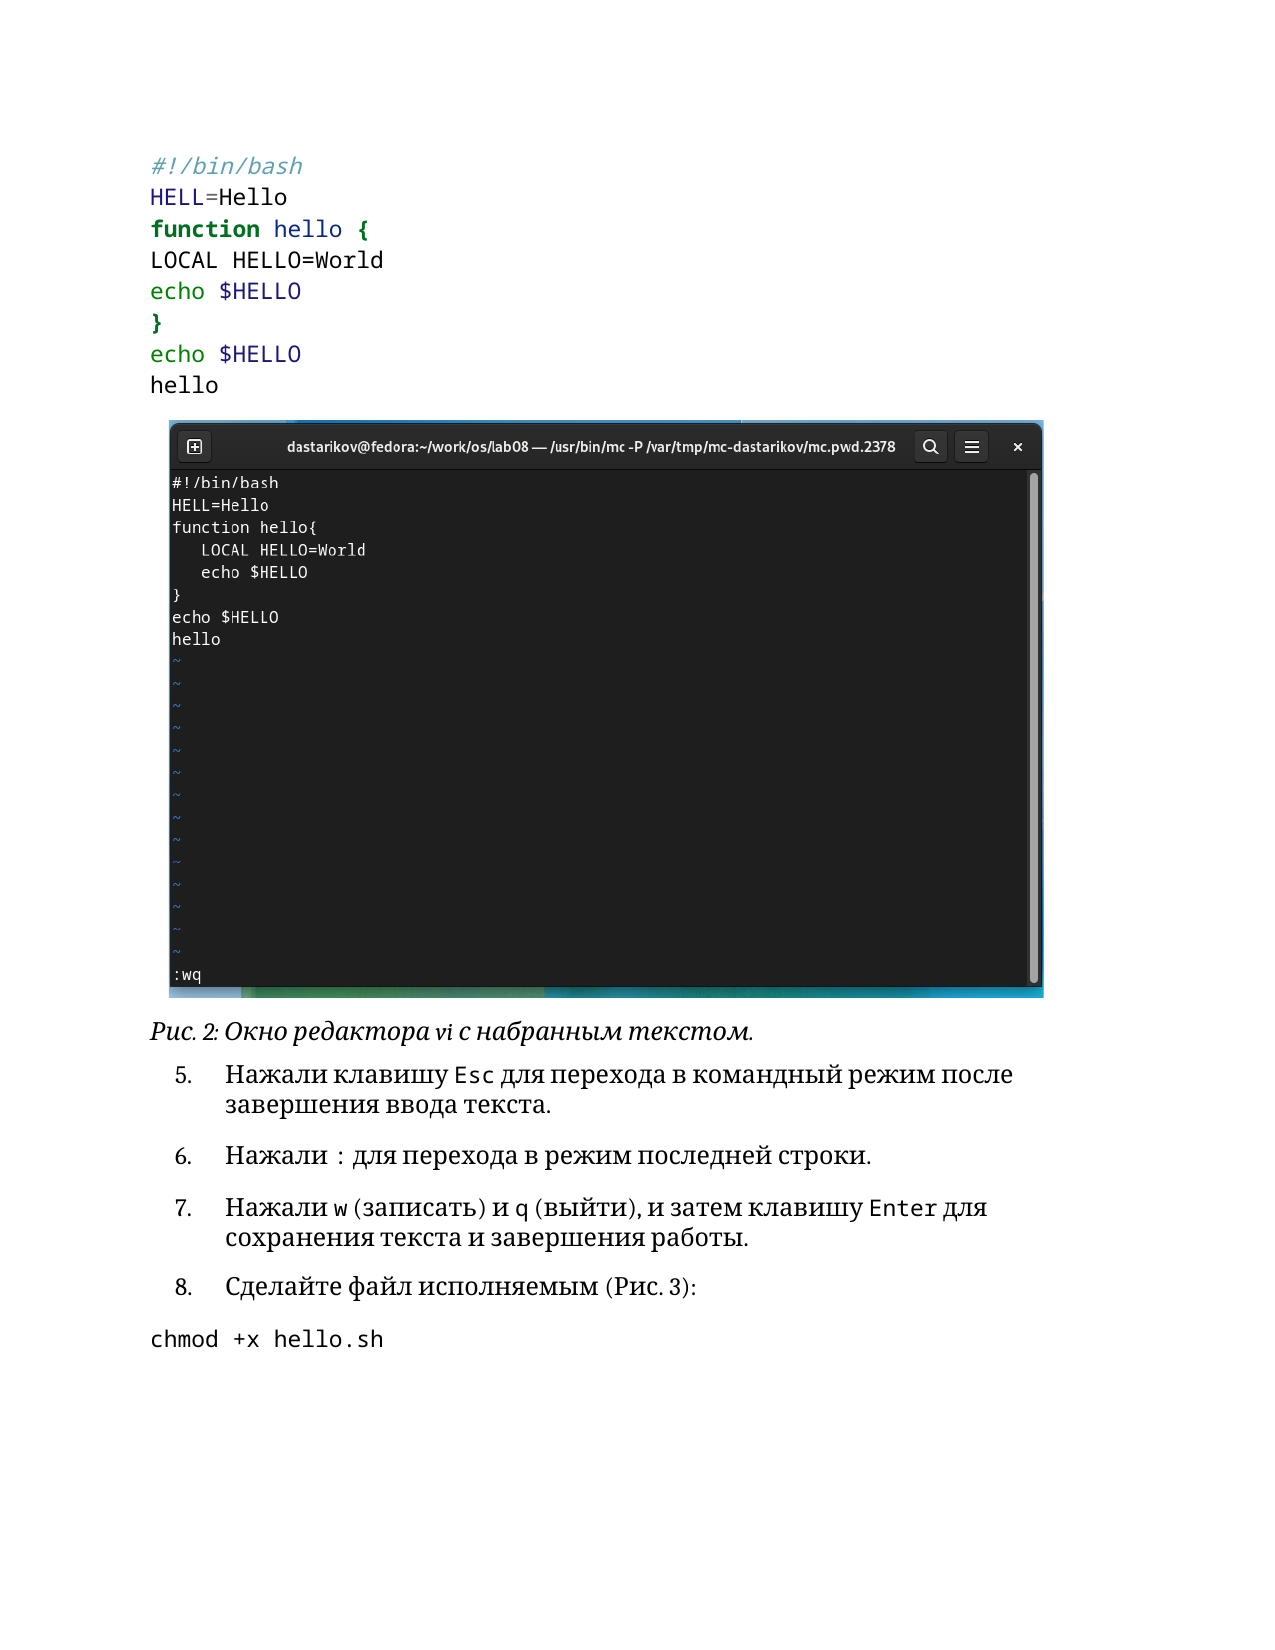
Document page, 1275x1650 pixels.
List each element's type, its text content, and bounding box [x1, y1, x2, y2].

list Нажали клавишу Esc для перехода в командный режим после завершения ввода текста. [175, 1059, 1125, 1119]
list Нажали : для перехода в режим последней строки. [175, 1140, 1125, 1172]
text Рис. 2: Окно редактора vi с набранным текстом. [150, 1018, 1125, 1047]
text #!/bin/bash HELL=Hello function hello { LOCAL HELLO=World echo $HELLO } echo $HELLO hello [150, 150, 1125, 400]
list Нажали w (записать) и q (выйти), и затем клавишу Enter для сохранения текста и завершения работы. [175, 1192, 1125, 1252]
text chmod +x hello.sh [150, 1323, 1125, 1354]
list Сделайте файл исполняемым (Рис. 3): [175, 1273, 1125, 1302]
picture [168, 420, 1044, 998]
